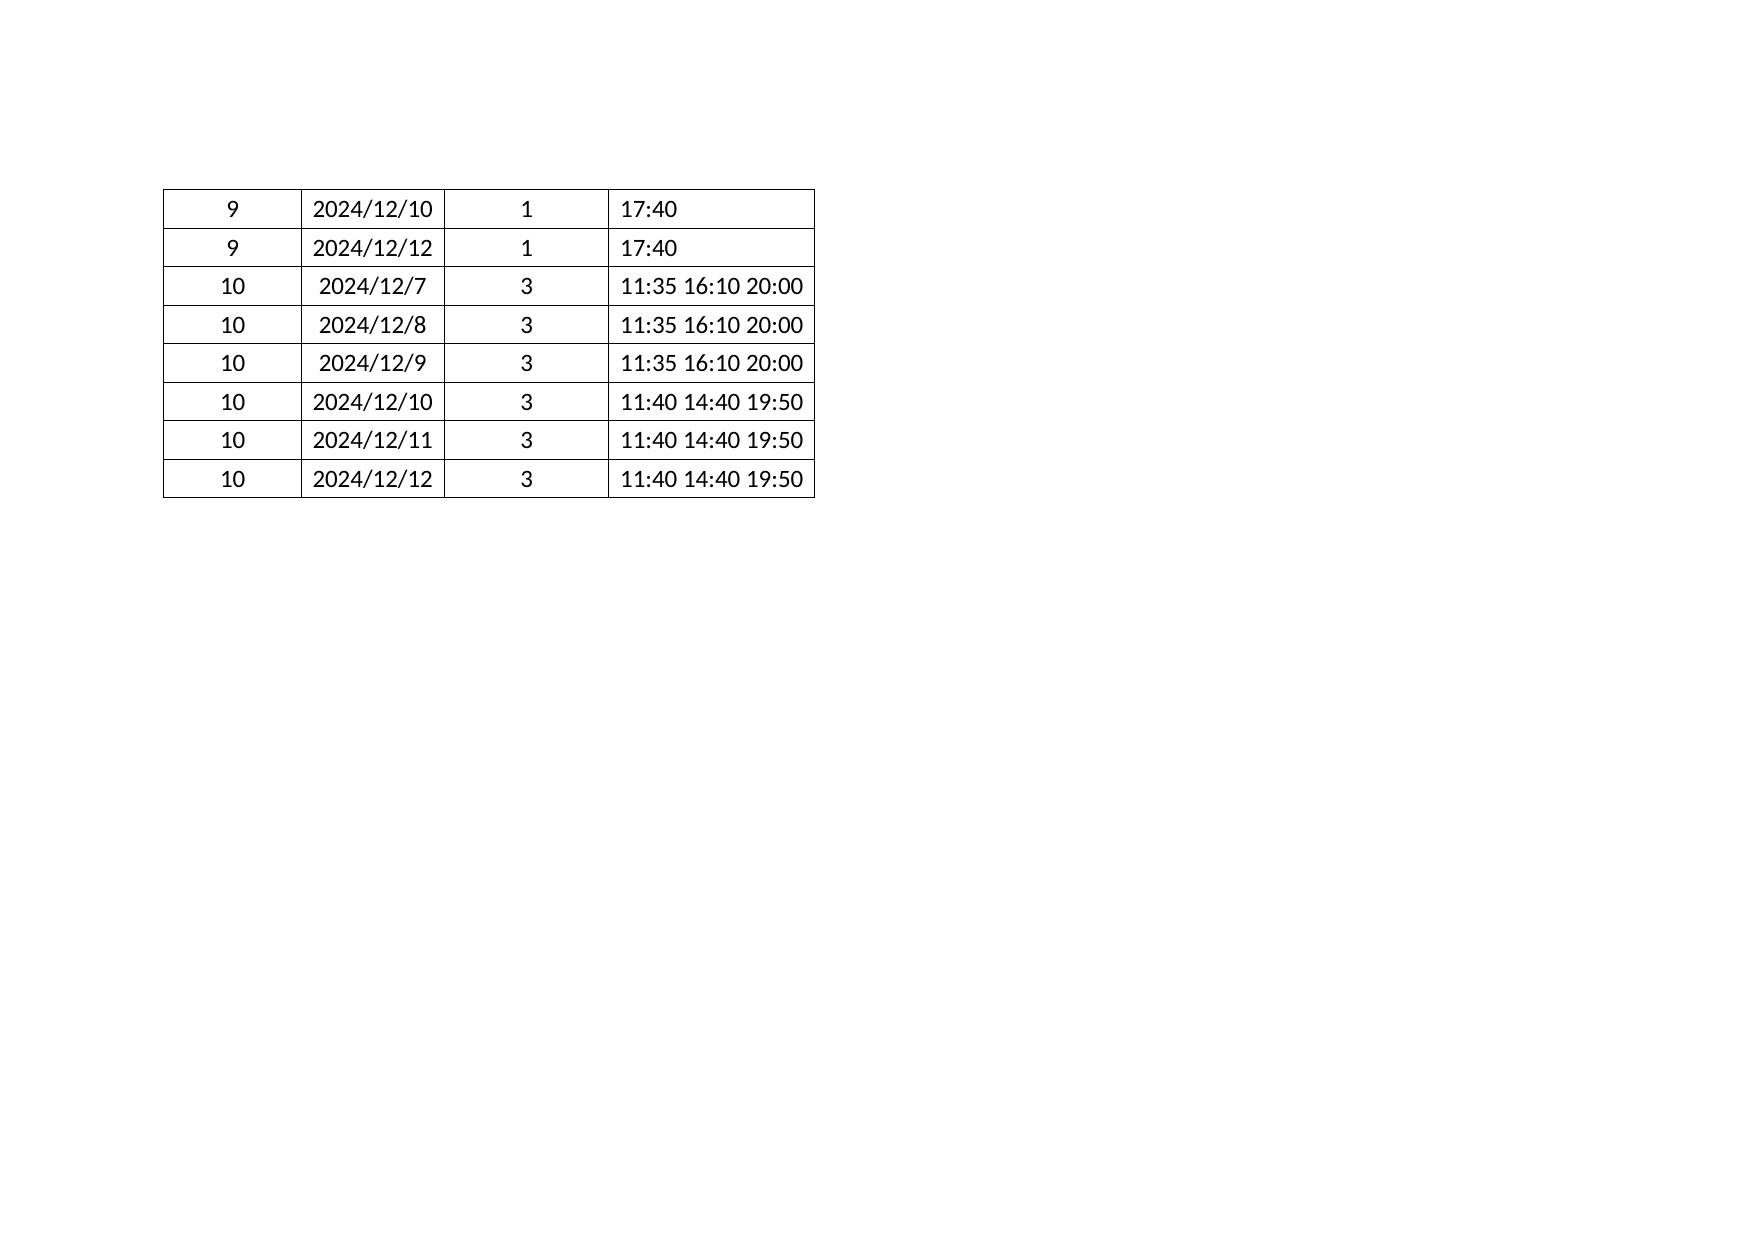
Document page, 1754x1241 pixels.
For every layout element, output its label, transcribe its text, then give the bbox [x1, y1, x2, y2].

table_cell 11:40 14:40 19:50 [609, 460, 814, 497]
table_cell 3 [445, 306, 608, 343]
table_cell 10 [164, 383, 301, 420]
table_cell 2024/12/12 [302, 229, 444, 266]
table_cell 11:40 14:40 19:50 [609, 421, 814, 459]
table_cell 2024/12/12 [302, 460, 444, 497]
table_cell 2024/12/10 [302, 383, 444, 420]
table_cell 3 [445, 267, 608, 304]
table_cell 10 [164, 460, 301, 497]
table_cell 1 [445, 229, 608, 266]
table_cell 10 [164, 267, 301, 304]
table_cell 1 [445, 190, 608, 227]
table_cell 17:40 [609, 190, 814, 227]
table_cell 2024/12/9 [302, 344, 444, 382]
table_cell 11:35 16:10 20:00 [609, 267, 814, 304]
table_cell 11:35 16:10 20:00 [609, 306, 814, 343]
table_cell 9 [164, 229, 301, 266]
table_cell 2024/12/11 [302, 421, 444, 459]
table_cell 2024/12/10 [302, 190, 444, 227]
table_cell 10 [164, 306, 301, 343]
table_cell 3 [445, 460, 608, 497]
table_cell 3 [445, 383, 608, 420]
table_cell 9 [164, 190, 301, 227]
table_cell 3 [445, 421, 608, 459]
table_cell 2024/12/7 [302, 267, 444, 304]
table_cell 11:40 14:40 19:50 [609, 383, 814, 420]
table_cell 11:35 16:10 20:00 [609, 344, 814, 382]
table_cell 2024/12/8 [302, 306, 444, 343]
table_cell 10 [164, 344, 301, 382]
table_cell 3 [445, 344, 608, 382]
table_cell 10 [164, 421, 301, 459]
table_cell 17:40 [609, 229, 814, 266]
